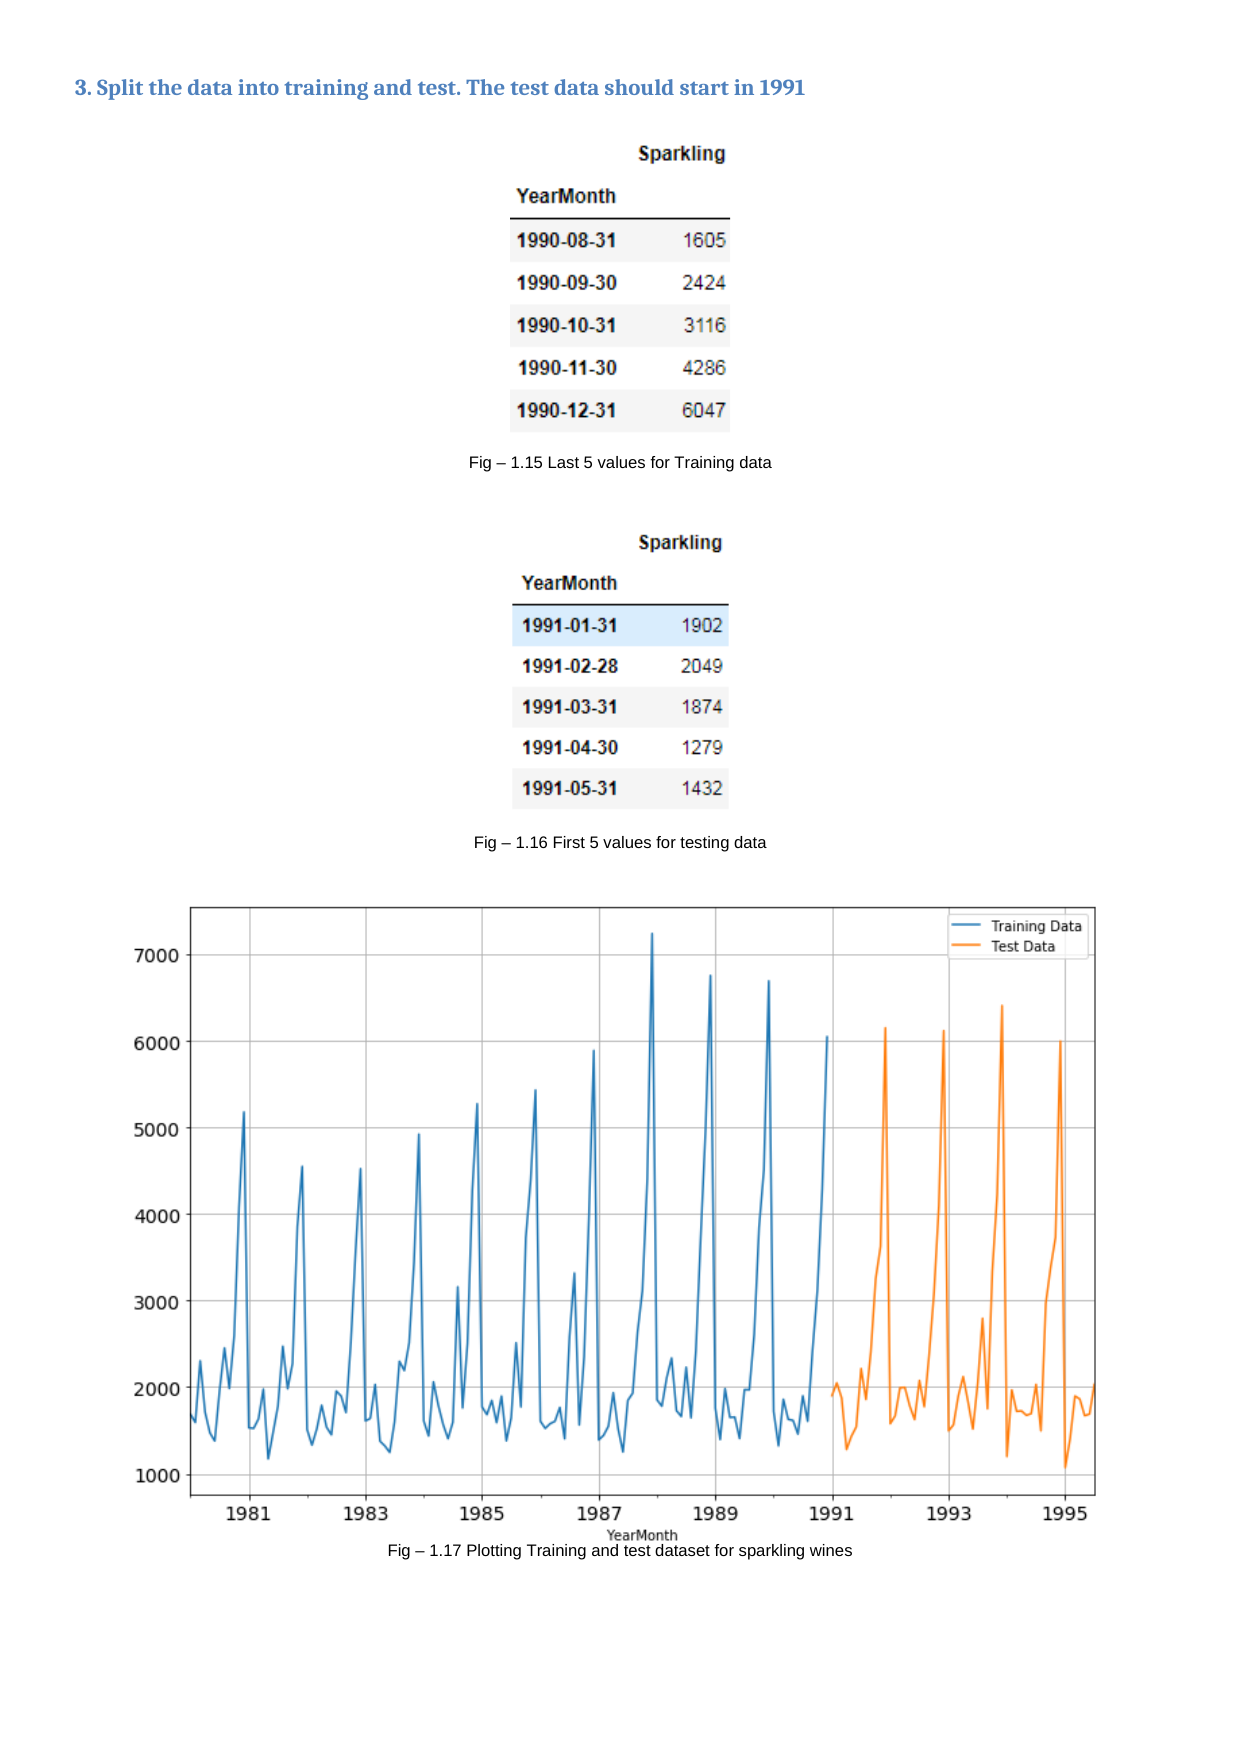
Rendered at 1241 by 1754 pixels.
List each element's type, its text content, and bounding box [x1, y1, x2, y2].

text Fig – 1.15 Last 5 values for Training data [75, 453, 1165, 472]
text Fig – 1.16 First 5 values for testing data [75, 833, 1165, 852]
text Fig – 1.17 Plotting Training and test dataset for sparkling wines [75, 1541, 1165, 1560]
picture [132, 899, 1108, 1542]
subtitle 3. Split the data into training and test. The test data should start in 1991 [75, 75, 1165, 101]
picture [511, 529, 729, 814]
picture [510, 133, 731, 434]
